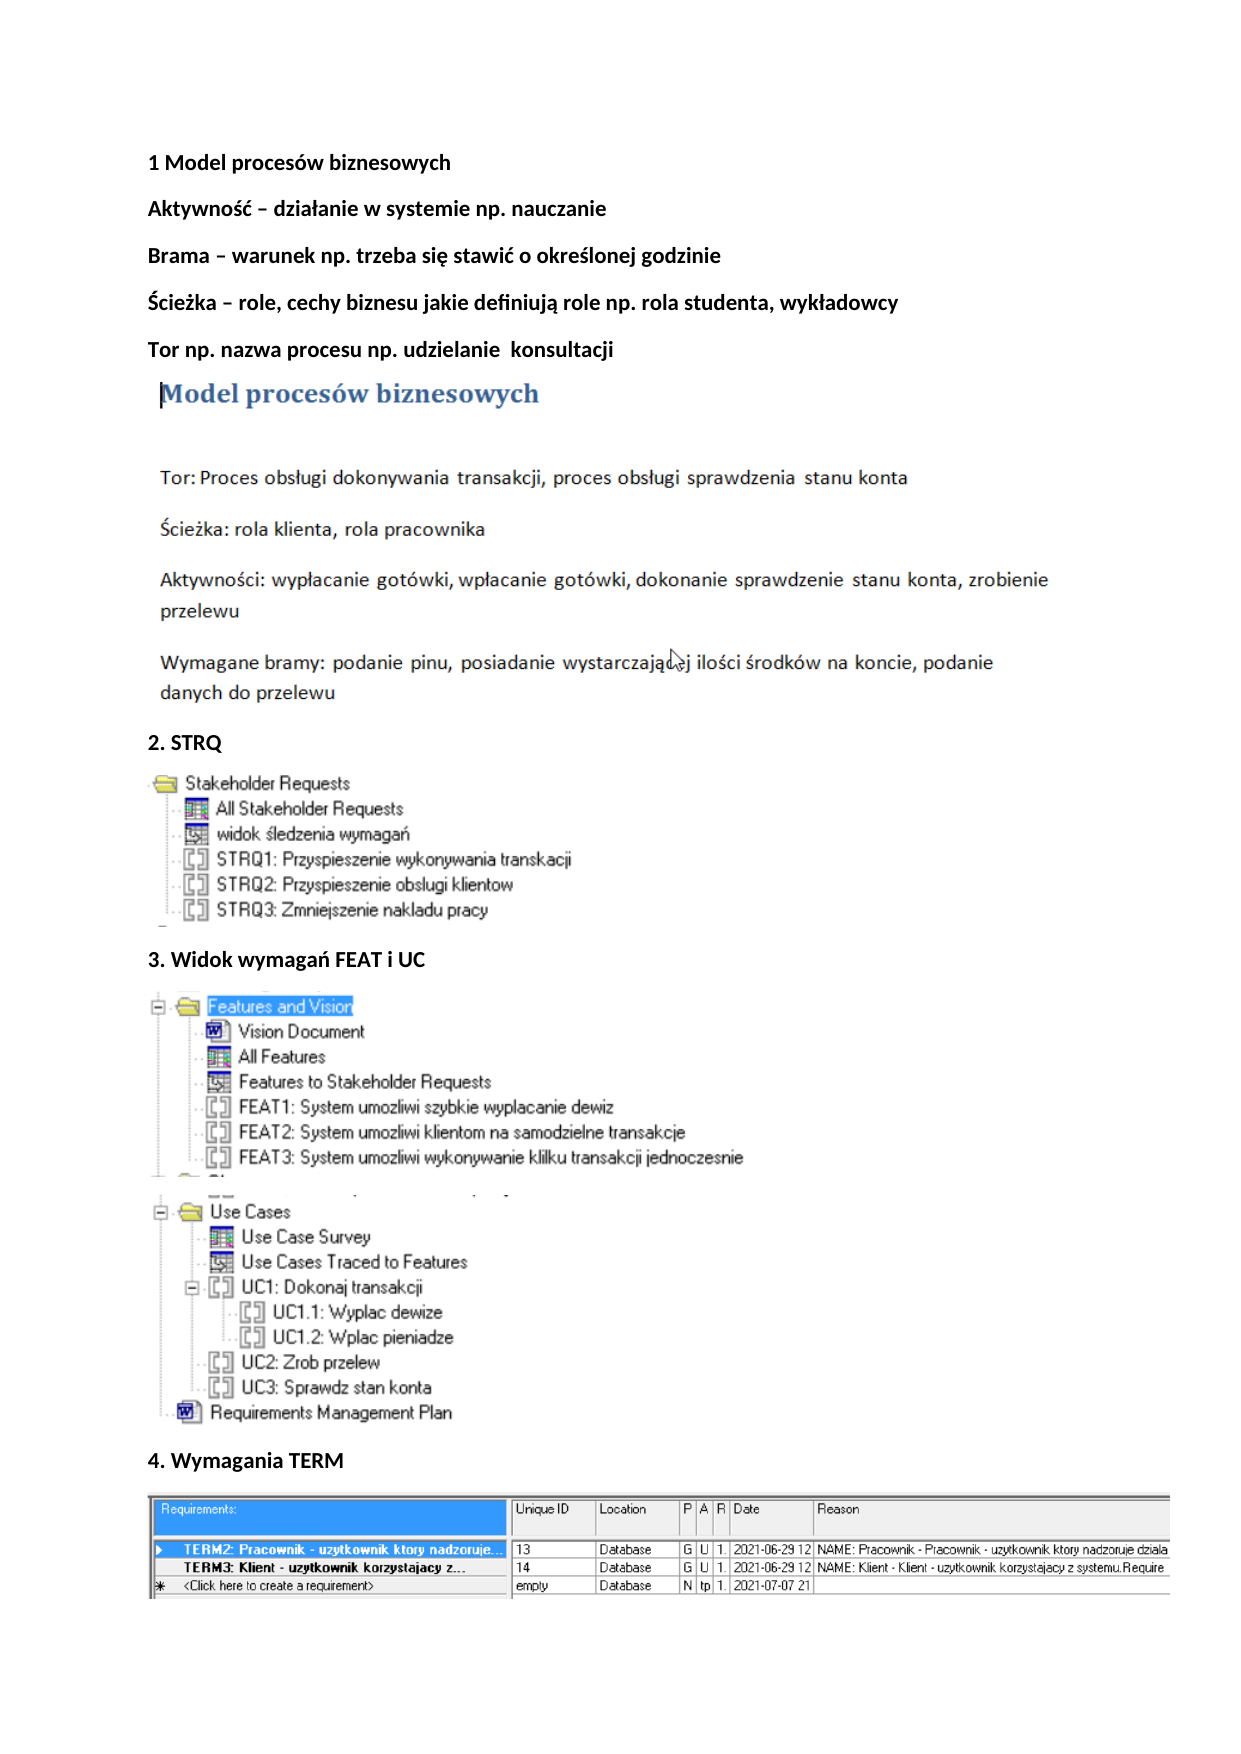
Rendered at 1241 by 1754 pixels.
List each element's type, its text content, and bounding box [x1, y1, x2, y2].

text Ścieżka – role, cechy biznesu jakie definiują role np. rola studenta, wykładowcy [148, 288, 1093, 316]
text Tor np. nazwa procesu np. udzielanie konsultacji [148, 335, 1093, 363]
picture [147, 1492, 1170, 1599]
text 1 Model procesów biznesowych [148, 148, 1093, 176]
text 2. STRQ [148, 728, 1093, 756]
picture [147, 382, 1057, 710]
picture [147, 1195, 633, 1427]
text Aktywność – działanie w systemie np. nauczanie [148, 194, 1093, 222]
picture [147, 991, 799, 1177]
picture [147, 775, 613, 927]
text 3. Widok wymagań FEAT i UC [148, 945, 1093, 973]
text 4. Wymagania TERM [148, 1446, 1093, 1474]
text Brama – warunek np. trzeba się stawić o określonej godzinie [148, 241, 1093, 269]
